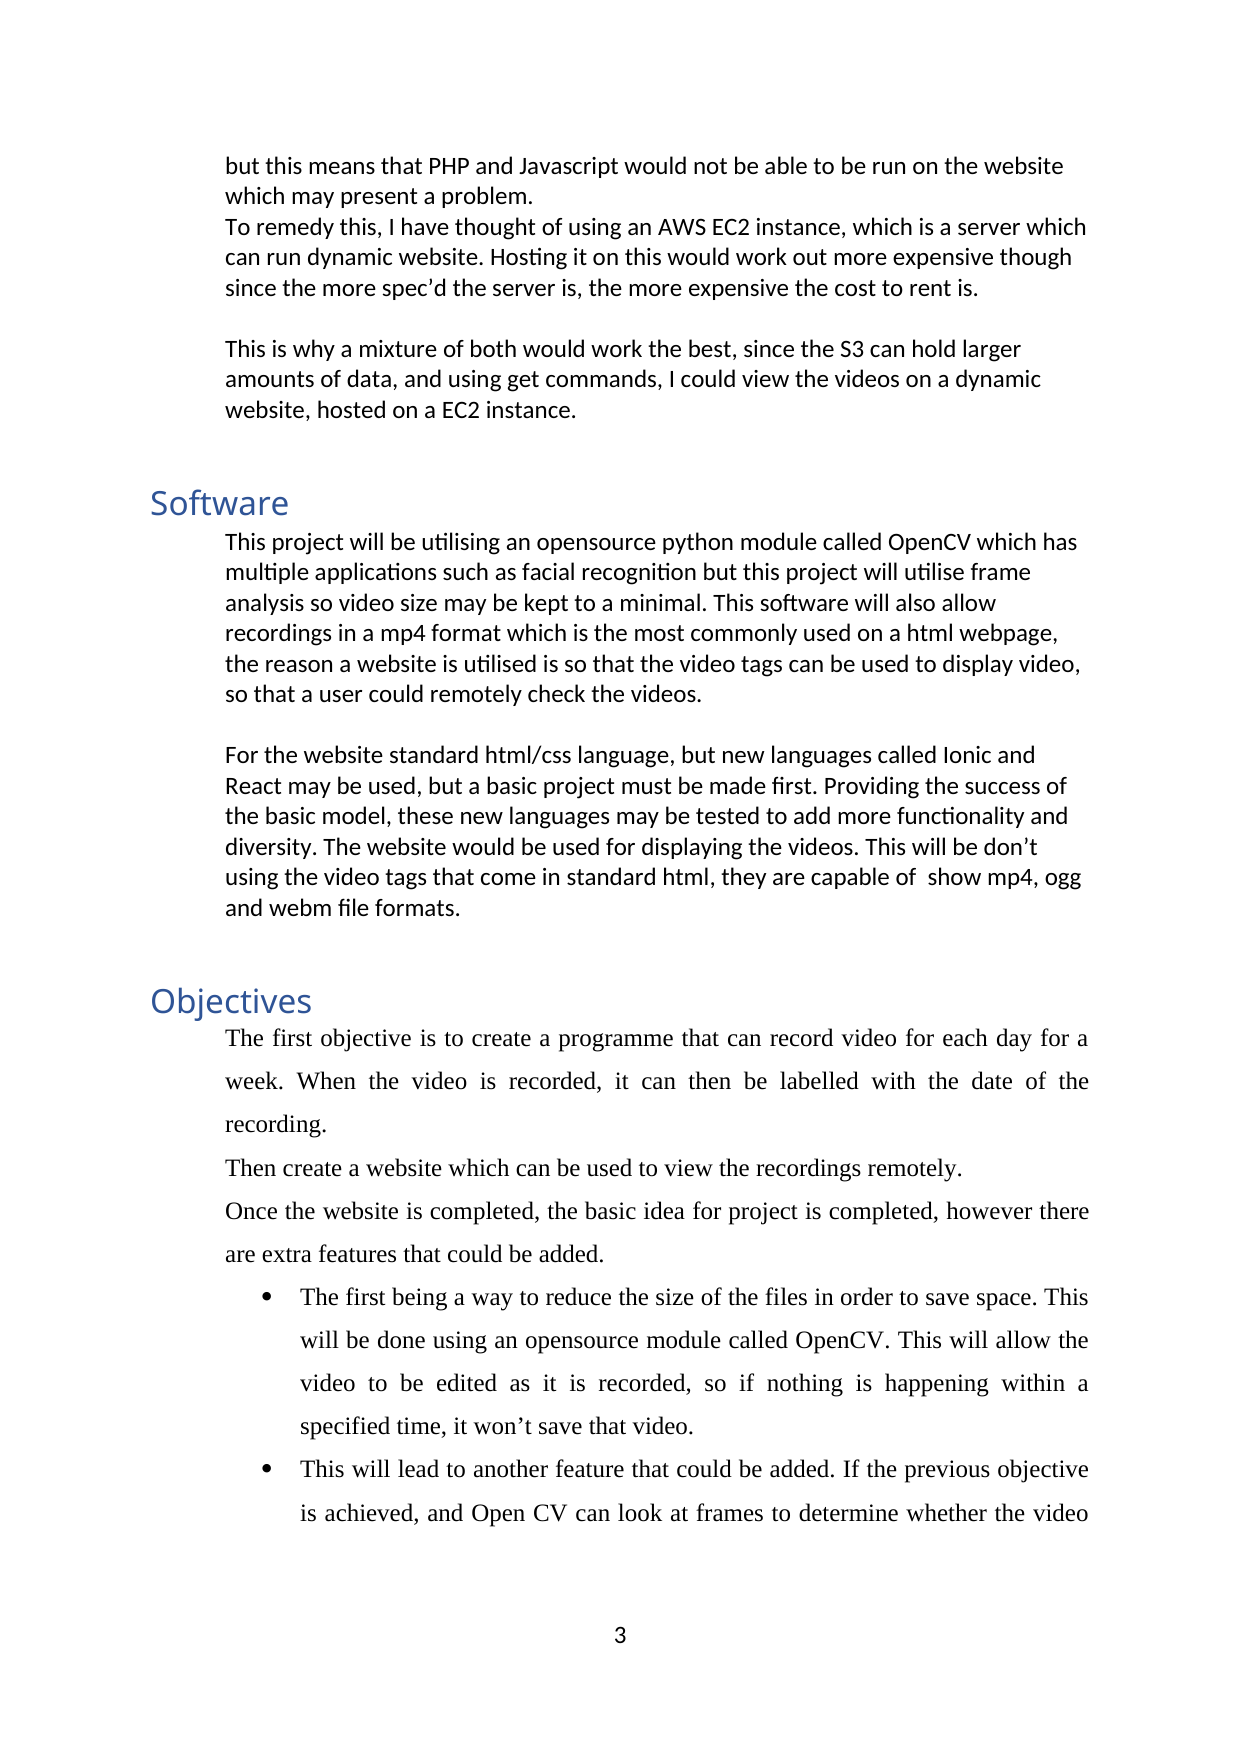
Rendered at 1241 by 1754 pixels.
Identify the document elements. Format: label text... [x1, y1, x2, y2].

subtitle Software [150, 480, 1090, 526]
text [225, 150, 1090, 211]
text The first objective is to create a programme that can record video for each day for a week. When the video is recorded, it can then be labelled with the date of the recording. [225, 1023, 1090, 1138]
text Then create a website which can be used to view the recordings remotely. [225, 1153, 1090, 1181]
text This project will be utilising an opensource python module called OpenCV which has multiple applications such as facial recognition but this project will utilise frame analysis so video size may be kept to a minimal. This software will also allow recordings in a mp4 format which is the most commonly used on a html webpage, the reason a website is utilised is so that the video tags can be used to display video, so that a user could remotely check the videos. [225, 526, 1090, 709]
text To remedy this, I have thought of using an AWS EC2 instance, which is a server which can run dynamic website. Hosting it on this would work out more expensive though since the more spec’d the server is, the more expensive the cost to rent is. [225, 211, 1090, 303]
list The first being a way to reduce the size of the files in order to save space. This will be done using an opensource module called OpenCV. This will allow the video to be edited as it is recorded, so if nothing is happening within a specified time, it won’t save that video. [262, 1282, 1090, 1440]
text Once the website is completed, the basic idea for project is completed, however there are extra features that could be added. [225, 1196, 1090, 1268]
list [262, 1454, 1090, 1526]
text This is why a mixture of both would work the best, since the S3 can hold larger amounts of data, and using get commands, I could view the videos on a dynamic website, hosted on a EC2 instance. [225, 333, 1090, 425]
subtitle Objectives [150, 978, 1090, 1023]
text For the website standard html/css language, but new languages called Ionic and React may be used, but a basic project must be made first. Providing the success of the basic model, these new languages may be tested to add more functionality and diversity. The website would be used for displaying the videos. This will be don’t using the video tags that come in standard html, they are capable of show mp4, ogg and webm file formats. [225, 739, 1090, 922]
